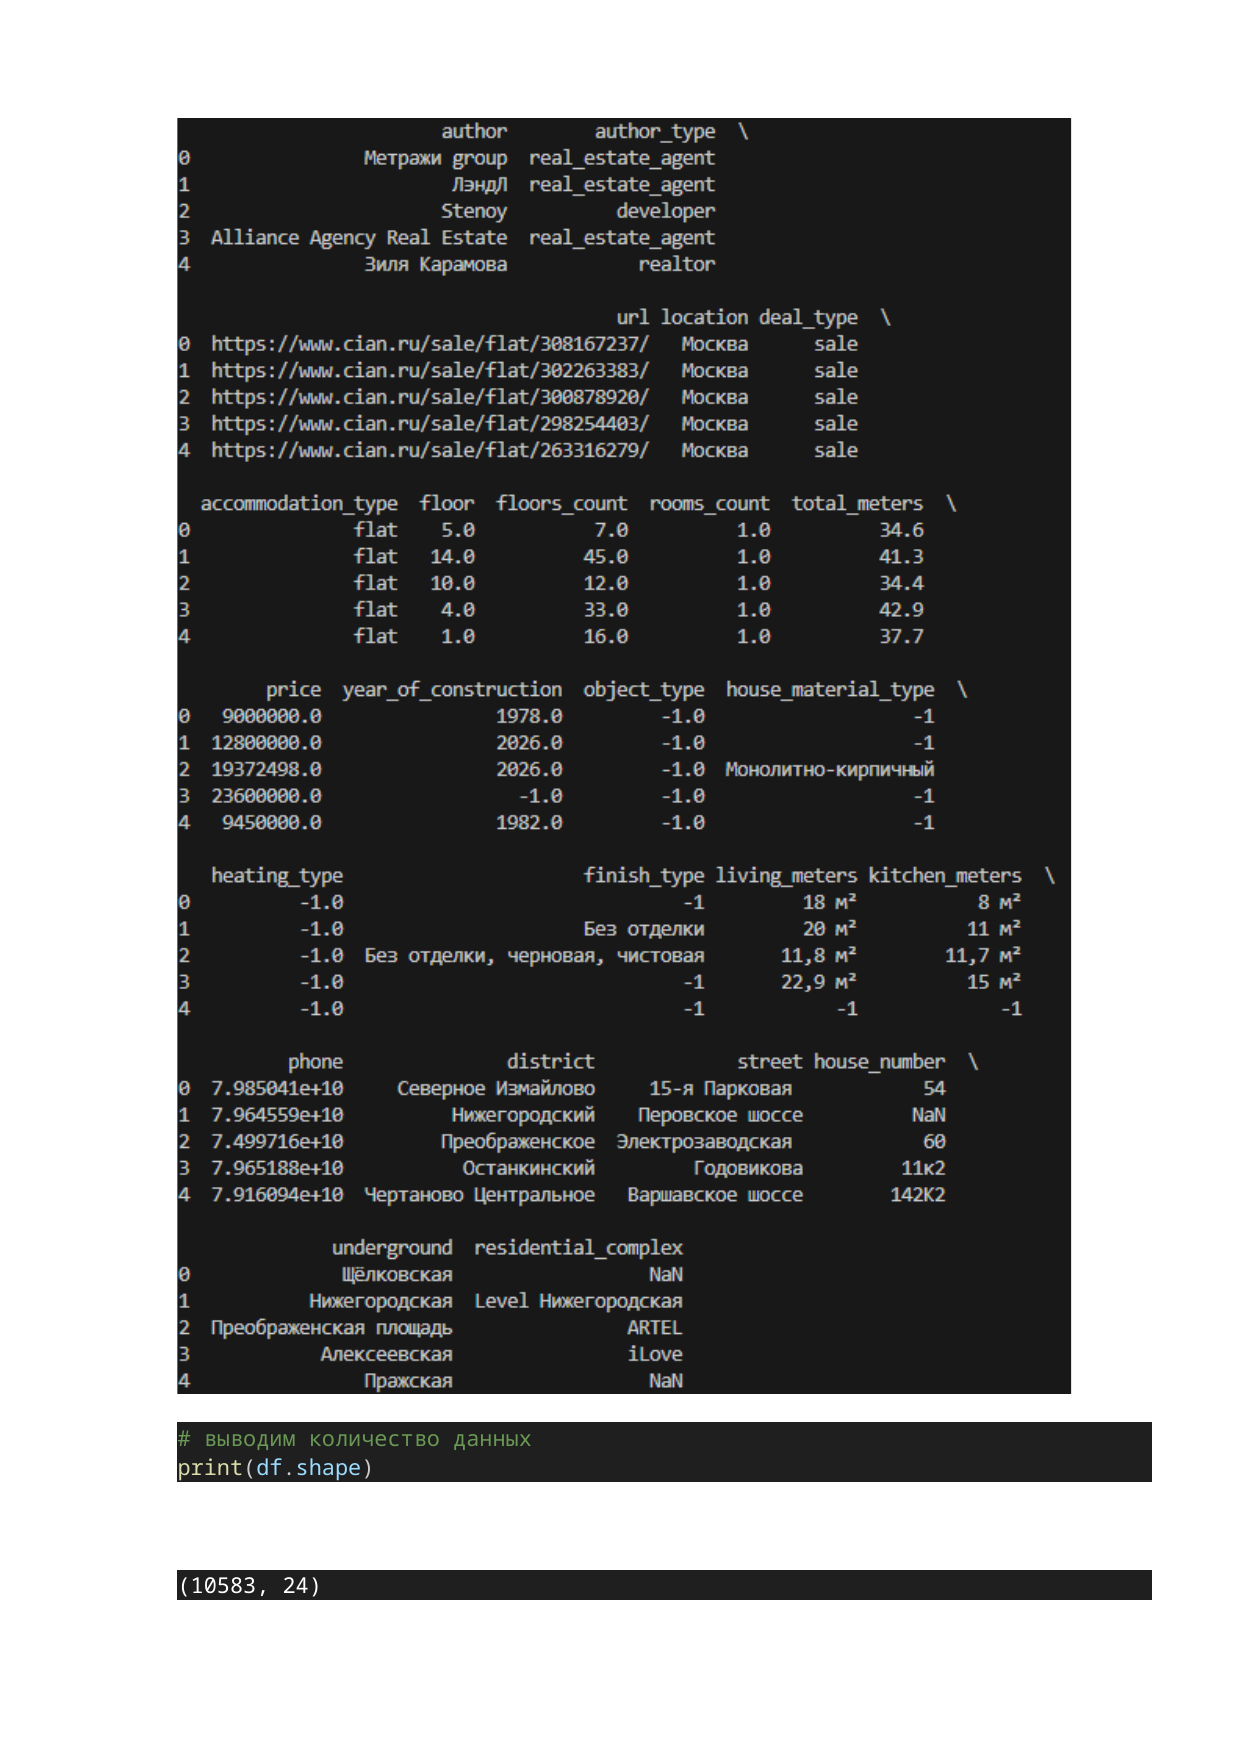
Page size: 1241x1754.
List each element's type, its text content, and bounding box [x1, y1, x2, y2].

picture [177, 118, 1072, 1394]
text # выводим количество данных [177, 1422, 1152, 1452]
text (10583, 24) [177, 1570, 1152, 1600]
text print(df.shape) [177, 1452, 1152, 1482]
